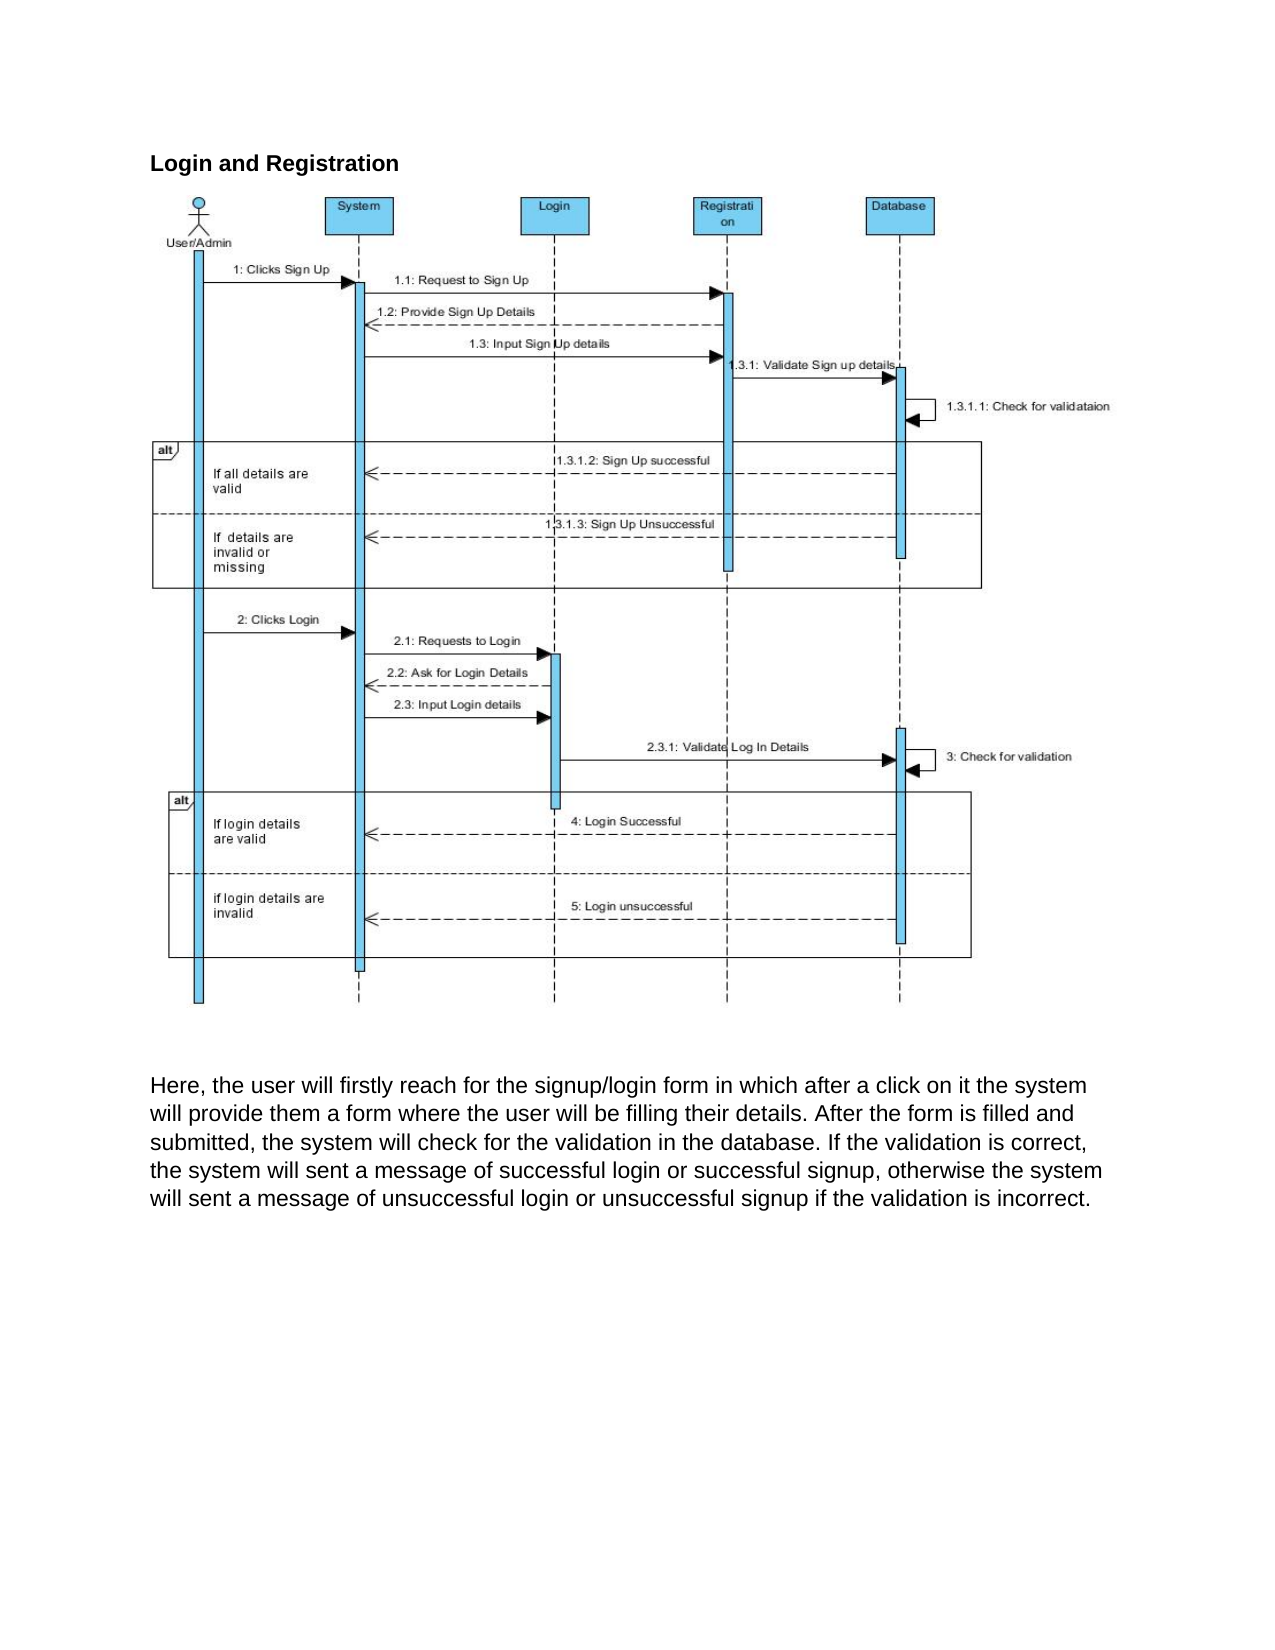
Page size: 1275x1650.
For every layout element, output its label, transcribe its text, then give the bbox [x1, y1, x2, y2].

picture [150, 195, 1125, 1008]
text Login and Registration [150, 150, 1125, 176]
text Here, the user will firstly reach for the signup/login form in which after a click on it the system will provide them a form where the user will be filling their details. After the form is filled and submitted, the system will check for the validation in the database. If the validation is correct, the system will sent a message of successful login or successful signup, otherwise the system will sent a message of unsuccessful login or unsuccessful signup if the validation is incorrect. [150, 1072, 1125, 1212]
